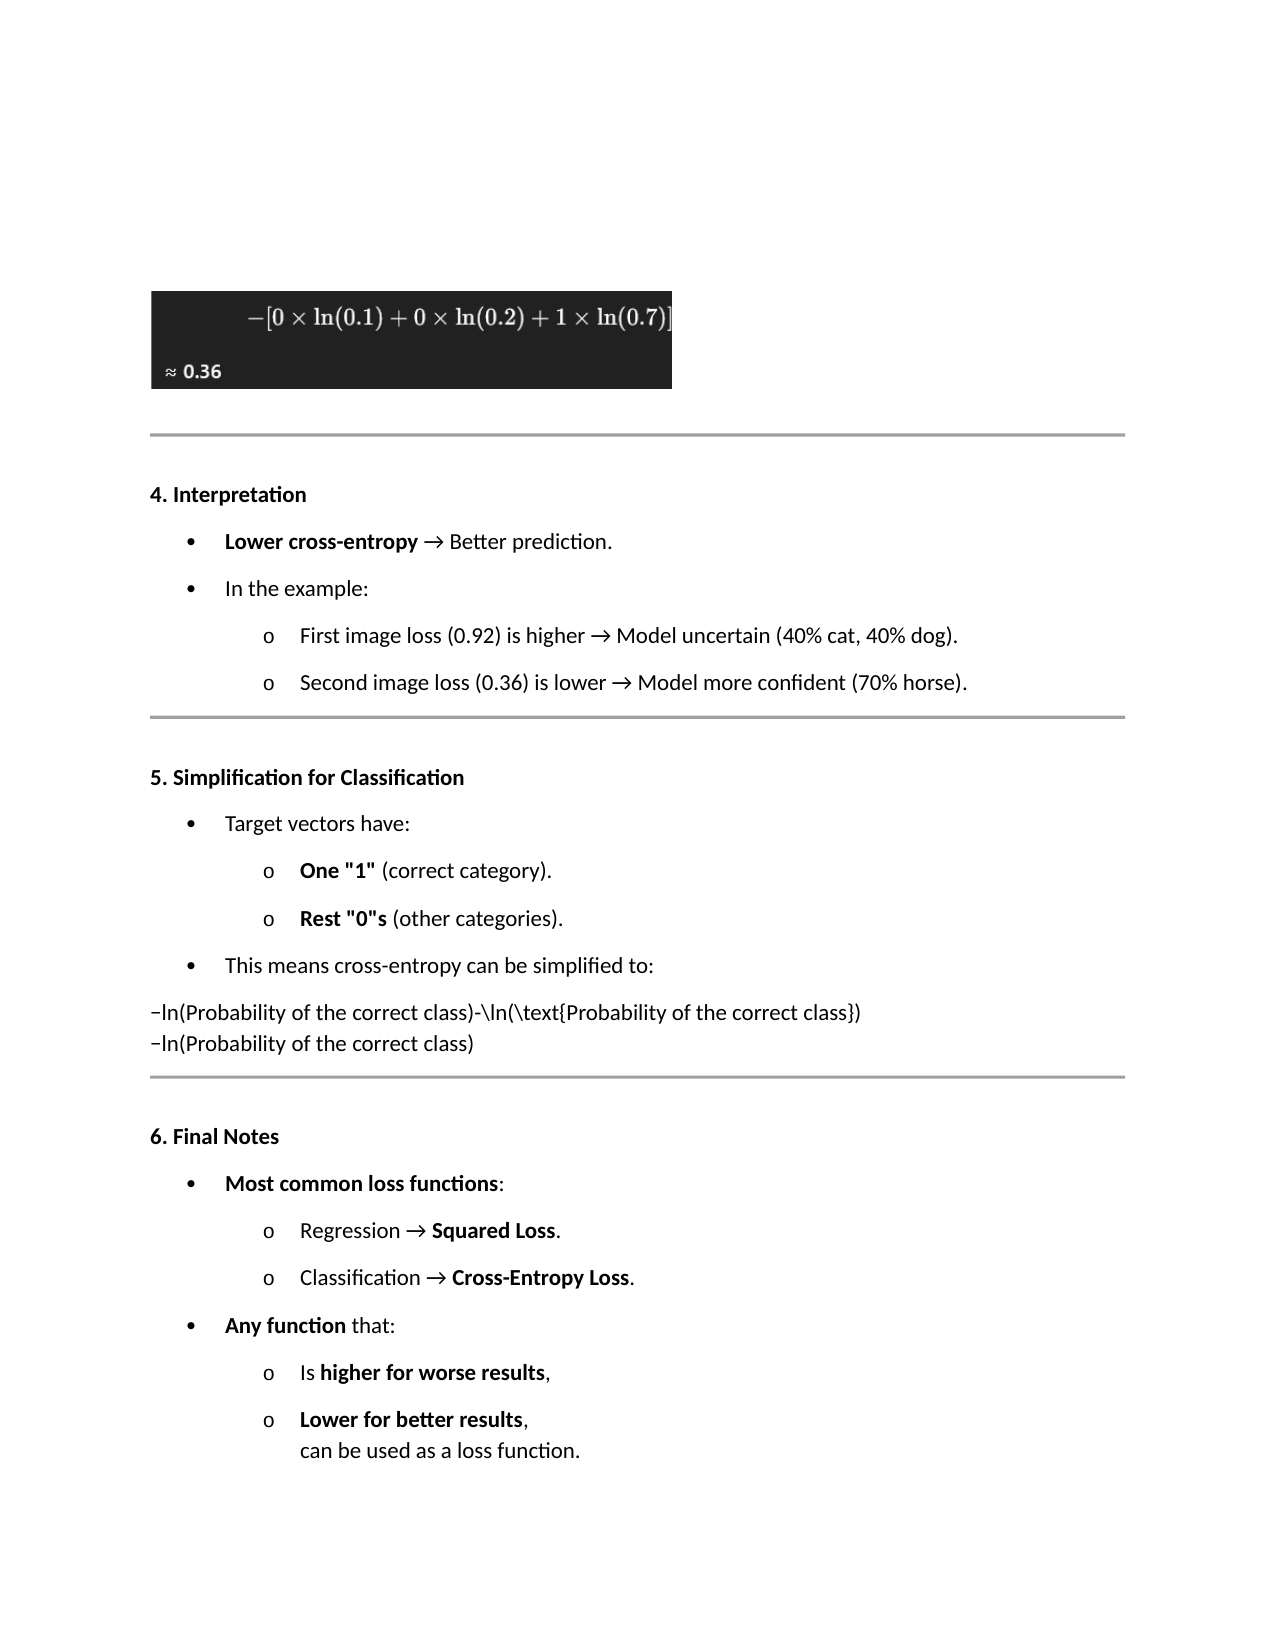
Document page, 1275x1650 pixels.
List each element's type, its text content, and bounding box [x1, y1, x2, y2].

list One "1" (correct category). [262, 856, 1125, 885]
list In the example: [187, 574, 1125, 602]
list First image loss (0.92) is higher → Model uncertain (40% cat, 40% dog). [262, 621, 1125, 649]
list This means cross-entropy can be simplified to: [187, 951, 1125, 979]
list Any function that: [187, 1311, 1125, 1339]
list Classification → Cross-Entropy Loss. [262, 1263, 1125, 1292]
list Regression → Squared Loss. [262, 1216, 1125, 1245]
picture [150, 291, 672, 388]
text 5. Simplification for Classification [150, 763, 1125, 791]
list Most common loss functions: [187, 1169, 1125, 1197]
list Is higher for worse results, [262, 1358, 1125, 1386]
text −ln⁡(Probability of the correct class)-\ln(\text{Probability of the correct class})−ln(Probability of the correct class) [150, 998, 1125, 1057]
list Lower for better results, can be used as a loss function. [262, 1405, 1125, 1464]
text 4. Interpretation [150, 480, 1125, 508]
text 6. Final Notes [150, 1122, 1125, 1150]
list Second image loss (0.36) is lower → Model more confident (70% horse). [262, 668, 1125, 697]
list Target vectors have: [187, 809, 1125, 837]
list Rest "0"s (other categories). [262, 904, 1125, 932]
list Lower cross-entropy → Better prediction. [187, 527, 1125, 555]
